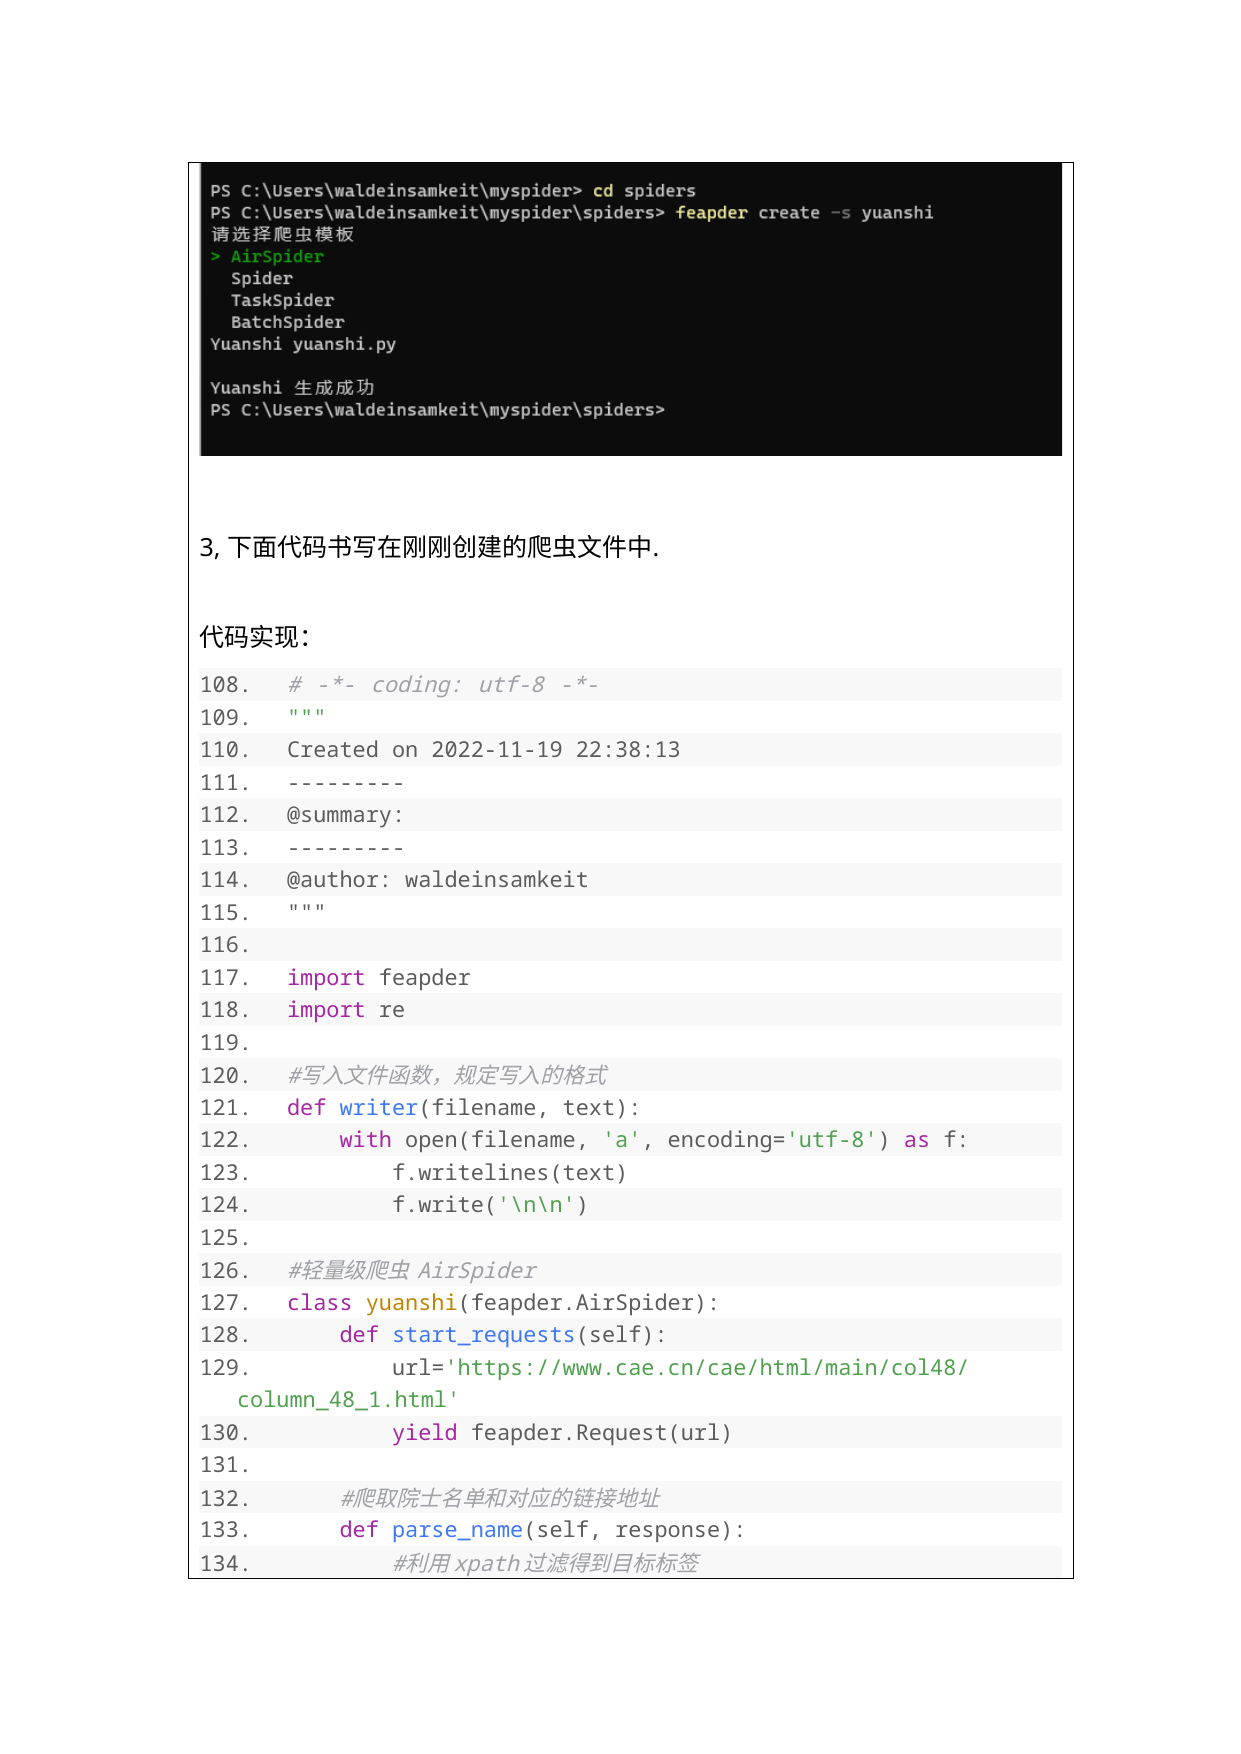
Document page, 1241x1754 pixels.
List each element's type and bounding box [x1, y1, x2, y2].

table_cell [189, 163, 1073, 1578]
picture [199, 163, 1063, 456]
